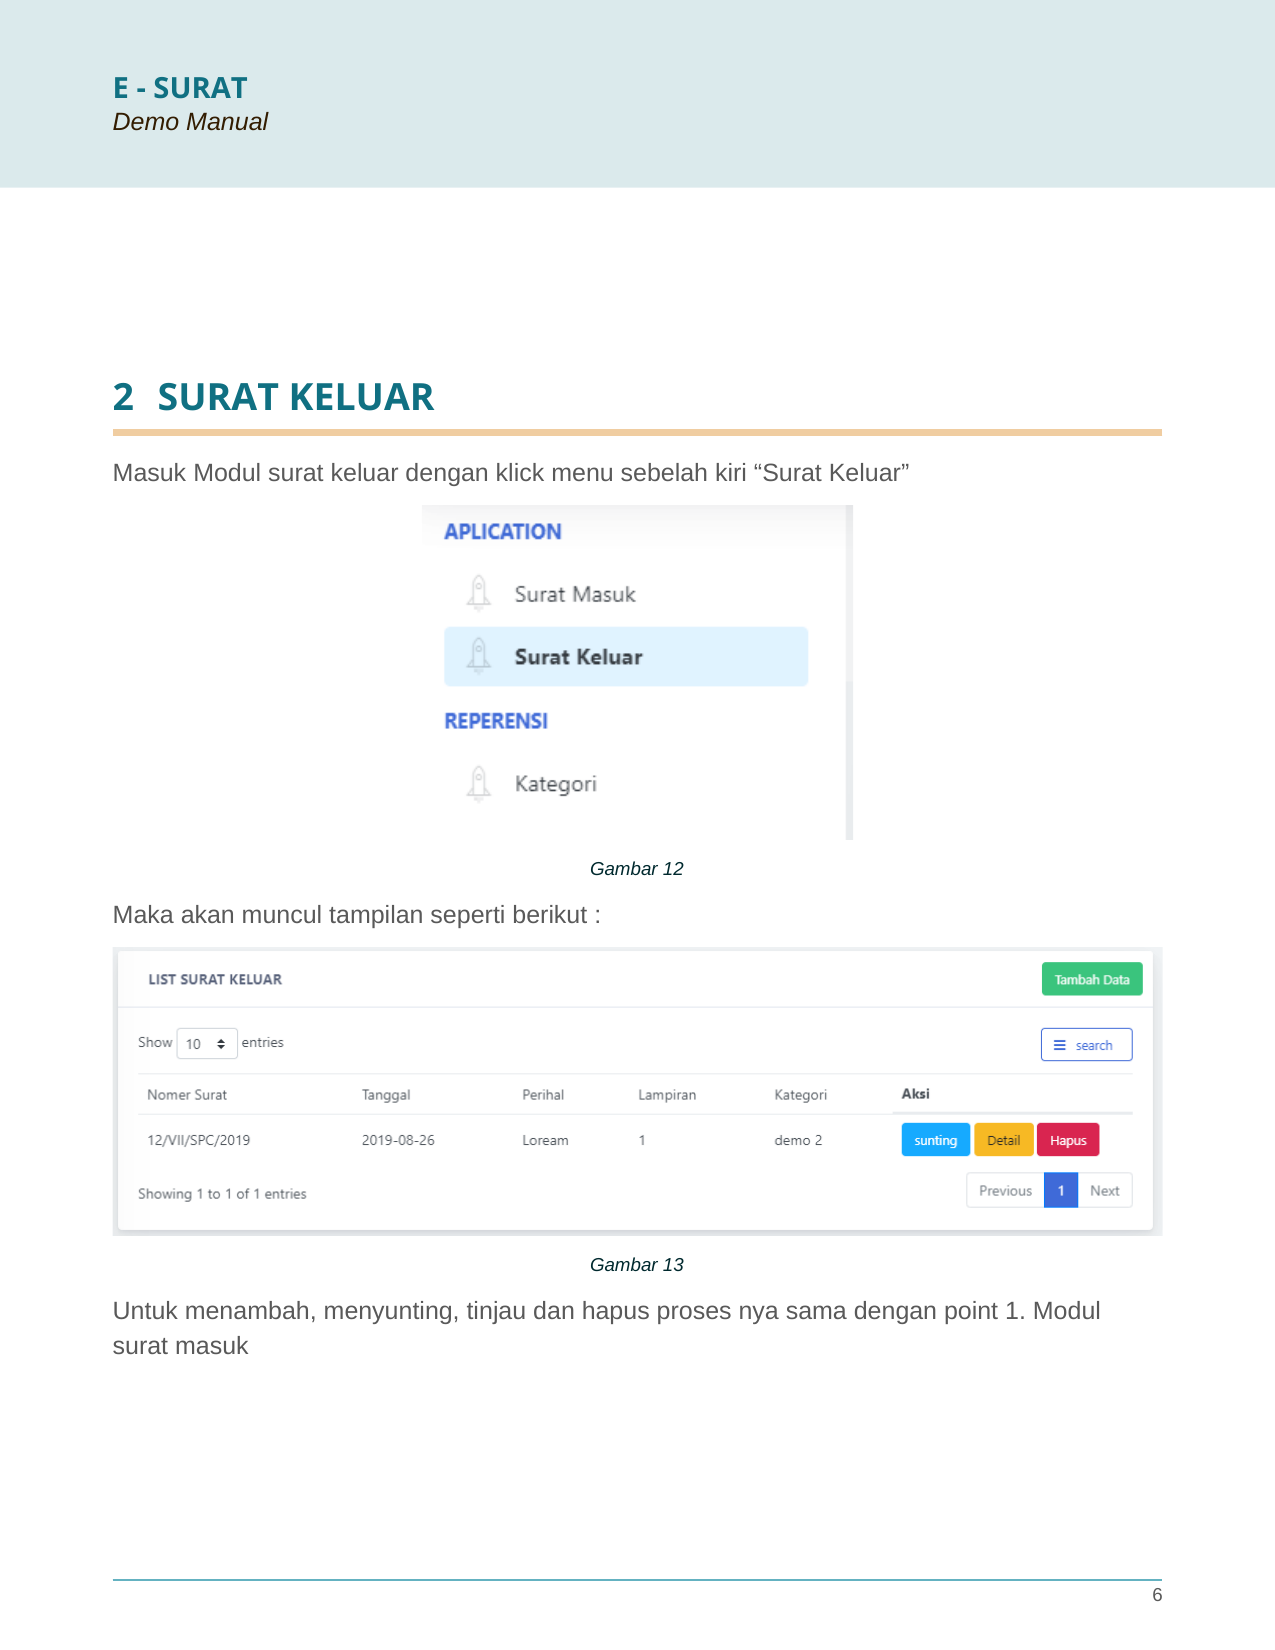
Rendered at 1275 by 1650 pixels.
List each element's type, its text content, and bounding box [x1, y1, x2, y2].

text Masuk Modul surat keluar dengan klick menu sebelah kiri “Surat Keluar” [112, 458, 1162, 487]
subtitle SURAT KELUAR [112, 370, 1162, 436]
text Maka akan muncul tampilan seperti berikut : [112, 901, 1162, 929]
text Untuk menambah, menyunting, tinjau dan hapus proses nya sama dengan point 1. Modul surat masuk [112, 1296, 1162, 1359]
